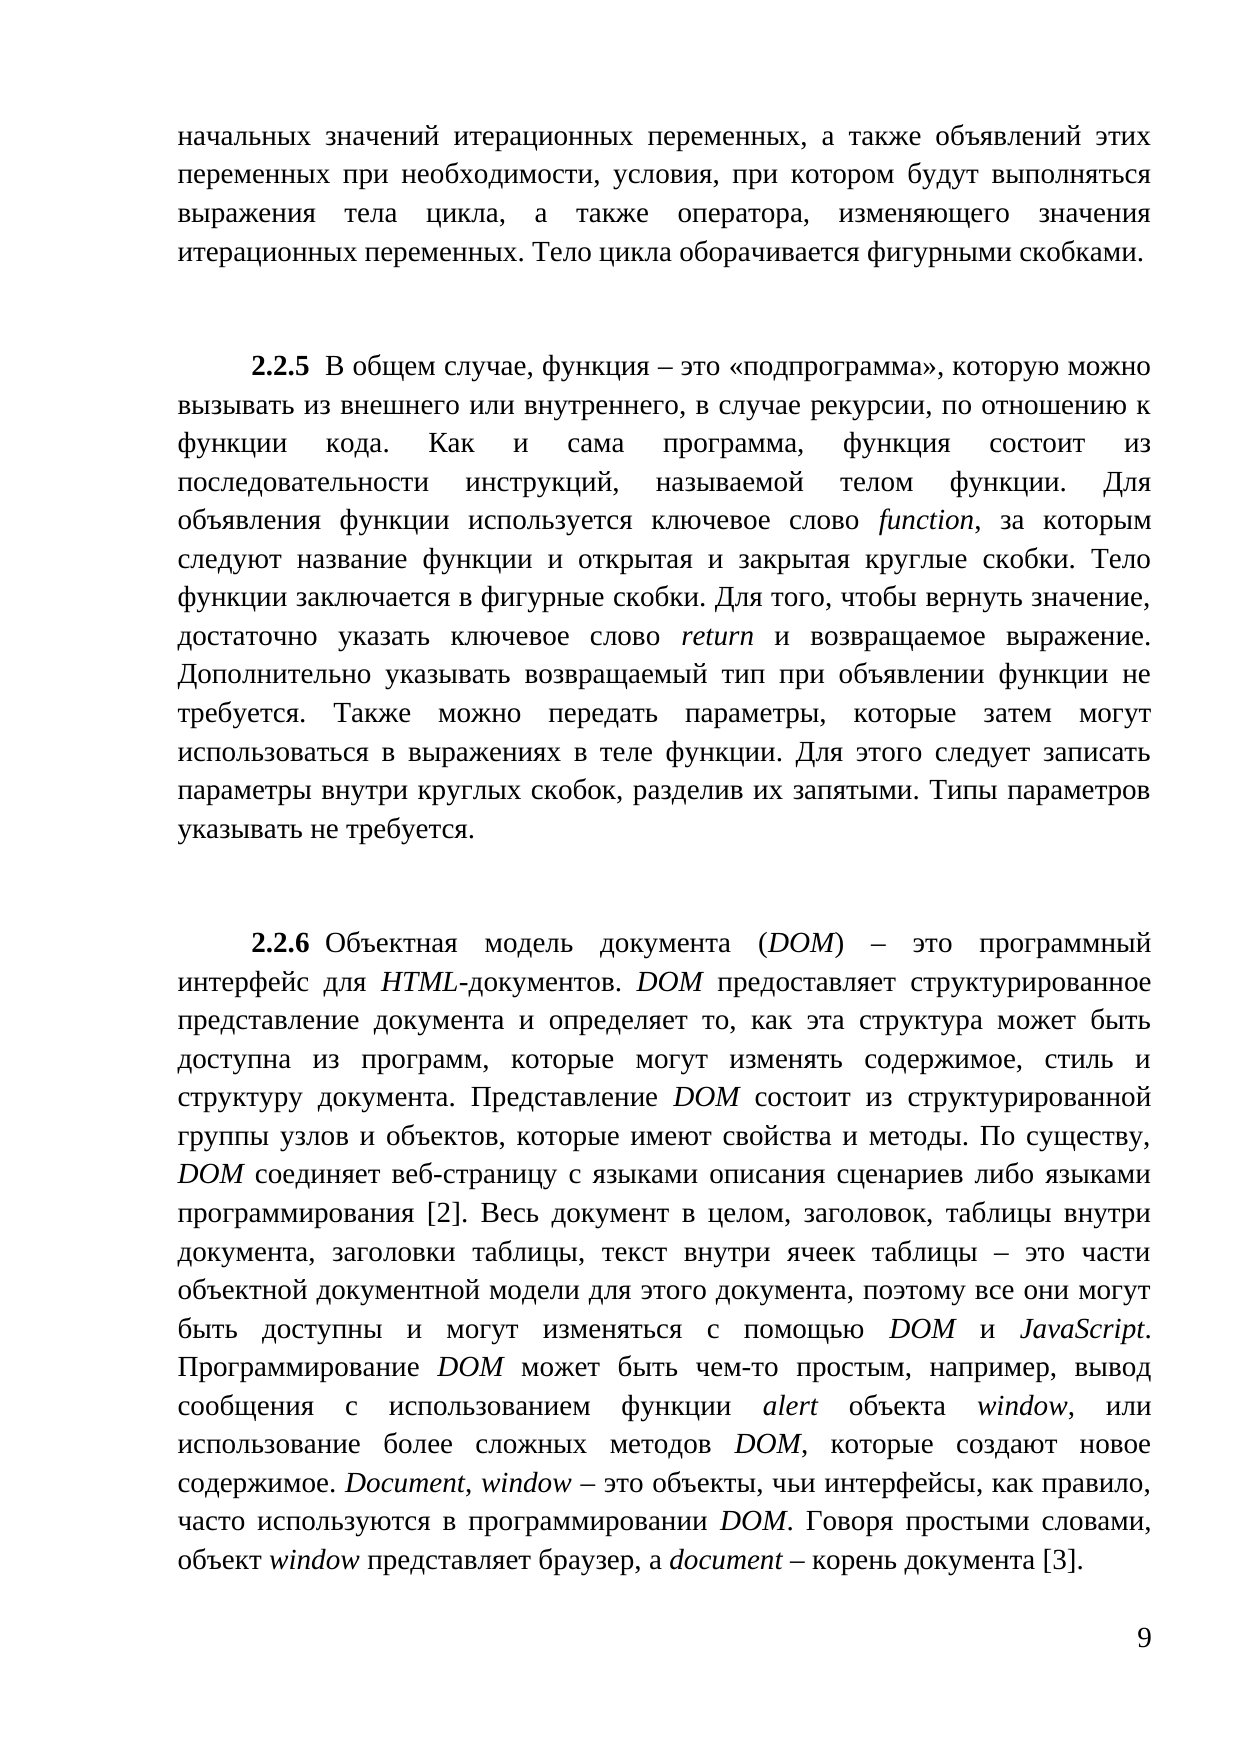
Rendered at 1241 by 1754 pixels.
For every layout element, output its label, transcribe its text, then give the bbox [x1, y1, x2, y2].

subtitle В общем случае, функция – это «подпрограмма», которую можно вызывать из внешнего или внутреннего, в случае рекурсии, по отношению к функции кода. Как и сама программа, функция состоит из последовательности инструкций, называемой телом функции. Для объявления функции используется ключевое слово function, за которым следуют название функции и открытая и закрытая круглые скобки. Тело функции заключается в фигурные скобки. Для того, чтобы вернуть значение, достаточно указать ключевое слово return и возвращаемое выражение. Дополнительно указывать возвращаемый тип при объявлении функции не требуется. Также можно передать параметры, которые затем могут использоваться в выражениях в теле функции. Для этого следует записать параметры внутри круглых скобок, разделив их запятыми. Типы параметров указывать не требуется. [177, 348, 1152, 844]
subtitle Объектная модель документа (DOM) – это программный интерфейс для HTML-документов. DOM предоставляет структурированное представление документа и определяет то, как эта структура может быть доступна из программ, которые могут изменять содержимое, стиль и структуру документа. Представление DOM состоит из структурированной группы узлов и объектов, которые имеют свойства и методы. По существу, DOM соединяет веб-страницу с языками описания сценариев либо языками программирования [2]. Весь документ в целом, заголовок, таблицы внутри документа, заголовки таблицы, текст внутри ячеек таблицы – это части объектной документной модели для этого документа, поэтому все они могут быть доступны и могут изменяться с помощью DOM и JavaScript. Программирование DOM может быть чем-то простым, например, вывод сообщения с использованием функции alert объекта window, или использование более сложных методов DOM, которые создают новое содержимое. Document, window – это объекты, чьи интерфейсы, как правило, часто используются в программировании DOM. Говоря простыми словами, объект window представляет браузер, а document – корень документа [3]. [177, 925, 1152, 1576]
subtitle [177, 118, 1152, 267]
